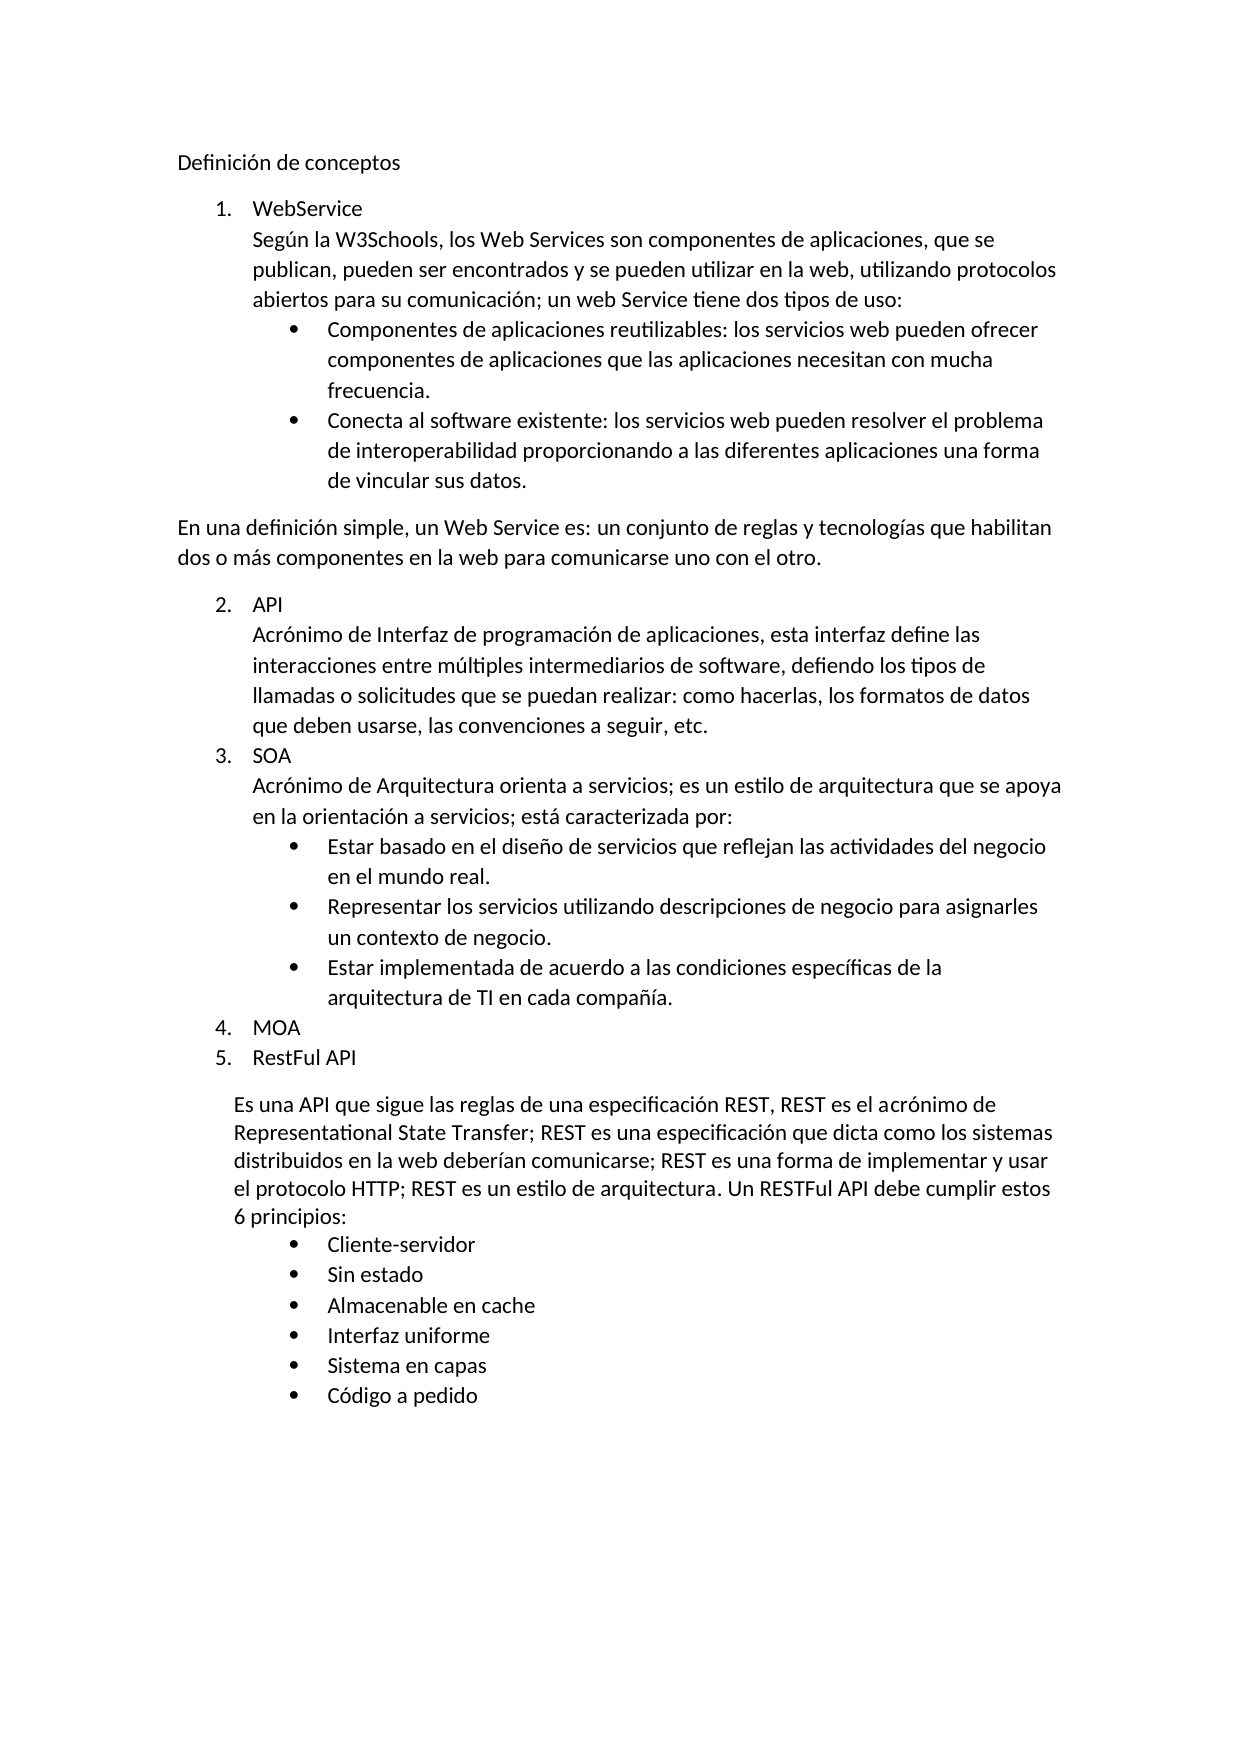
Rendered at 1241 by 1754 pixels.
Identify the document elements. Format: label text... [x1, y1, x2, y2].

list Representar los servicios utilizando descripciones de negocio para asignarles un contexto de negocio. [290, 892, 1063, 951]
list RestFul API [215, 1043, 1063, 1071]
list Acrónimo de Interfaz de programación de aplicaciones, esta interfaz define las interacciones entre múltiples intermediarios de software, defiendo los tipos de llamadas o solicitudes que se puedan realizar: como hacerlas, los formatos de datos que deben usarse, las convenciones a seguir, etc. [252, 621, 1063, 739]
text Es una API que sigue las reglas de una especificación REST, REST es el acrónimo de Representational State Transfer; REST es una especificación que dicta como los sistemas distribuidos en la web deberían comunicarse; REST es una forma de implementar y usar el protocolo HTTP; REST es un estilo de arquitectura. Un RESTFul API debe cumplir estos 6 principios: [233, 1090, 1063, 1230]
list Sistema en capas [290, 1351, 1063, 1379]
list Acrónimo de Arquitectura orienta a servicios; es un estilo de arquitectura que se apoya en la orientación a servicios; está caracterizada por: [252, 772, 1063, 830]
list MOA [215, 1013, 1063, 1041]
list Conecta al software existente: los servicios web pueden resolver el problema de interoperabilidad proporcionando a las diferentes aplicaciones una forma de vincular sus datos. [290, 406, 1063, 494]
list Estar basado en el diseño de servicios que reflejan las actividades del negocio en el mundo real. [290, 832, 1063, 890]
list Componentes de aplicaciones reutilizables: los servicios web pueden ofrecer componentes de aplicaciones que las aplicaciones necesitan con mucha frecuencia. [290, 315, 1063, 404]
list API [215, 590, 1063, 618]
list Código a pedido [290, 1381, 1063, 1409]
list Almacenable en cache [290, 1291, 1063, 1319]
list WebService [215, 194, 1063, 222]
list SOA [215, 741, 1063, 769]
list Sin estado [290, 1261, 1063, 1289]
text Definición de conceptos [177, 148, 1063, 176]
text En una definición simple, un Web Service es: un conjunto de reglas y tecnologías que habilitan dos o más componentes en la web para comunicarse uno con el otro. [177, 513, 1063, 571]
list Cliente-servidor [290, 1230, 1063, 1258]
list Estar implementada de acuerdo a las condiciones específicas de la arquitectura de TI en cada compañía. [290, 953, 1063, 1011]
list Interfaz uniforme [290, 1321, 1063, 1349]
list Según la W3Schools, los Web Services son componentes de aplicaciones, que se publican, pueden ser encontrados y se pueden utilizar en la web, utilizando protocolos abiertos para su comunicación; un web Service tiene dos tipos de uso: [252, 225, 1063, 313]
